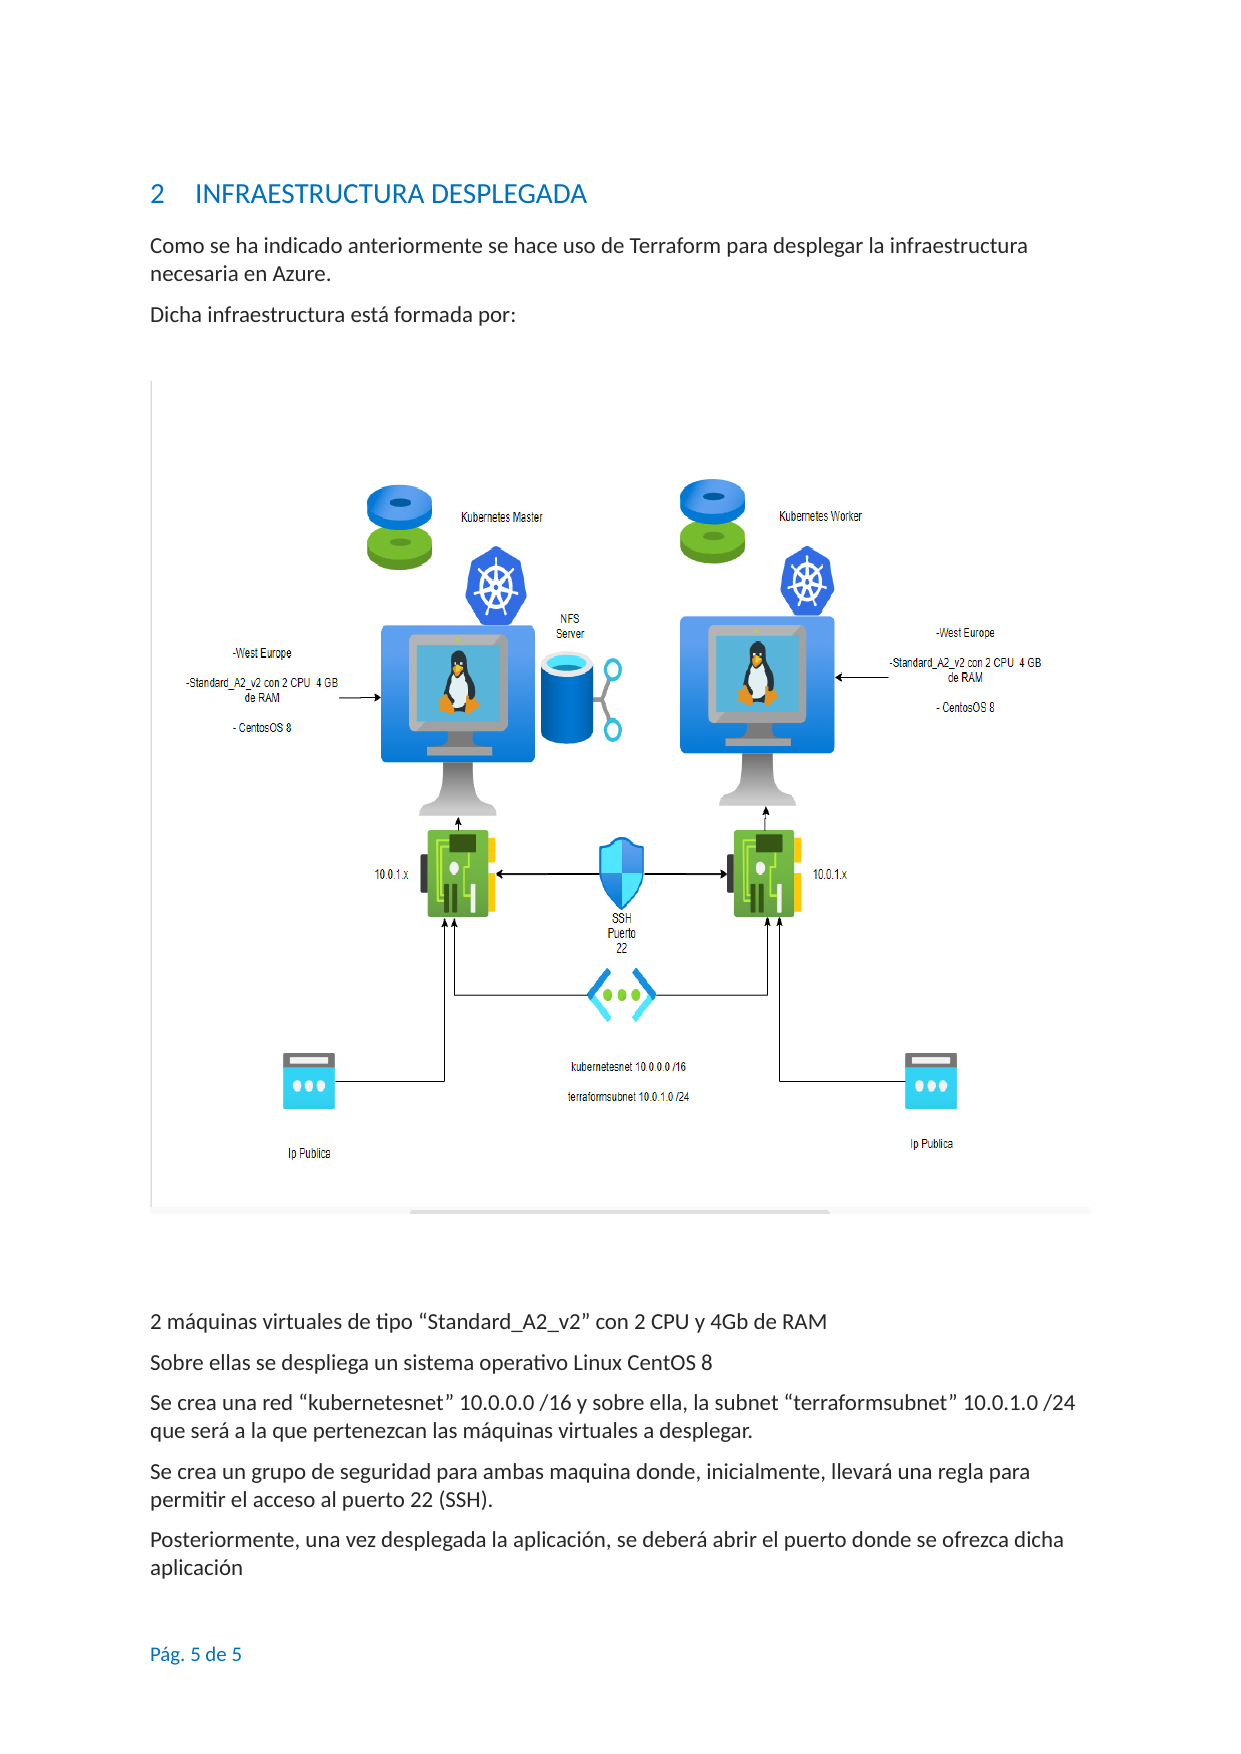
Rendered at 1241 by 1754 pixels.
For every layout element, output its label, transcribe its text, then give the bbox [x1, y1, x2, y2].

text Dicha infraestructura está formada por: [150, 300, 1090, 328]
picture [150, 381, 1091, 1214]
text Posteriormente, una vez desplegada la aplicación, se deberá abrir el puerto donde se ofrezca dicha aplicación [150, 1526, 1090, 1582]
subtitle Infraestructura desplegada [150, 175, 1090, 211]
text 2 máquinas virtuales de tipo “Standard_A2_v2” con 2 CPU y 4Gb de RAM [150, 1307, 1090, 1335]
text Se crea una red “kubernetesnet” 10.0.0.0 /16 y sobre ella, la subnet “terraformsubnet” 10.0.1.0 /24 que será a la que pertenezcan las máquinas virtuales a desplegar. [150, 1388, 1090, 1444]
text Sobre ellas se despliega un sistema operativo Linux CentOS 8 [150, 1348, 1090, 1376]
text Como se ha indicado anteriormente se hace uso de Terraform para desplegar la infraestructura necesaria en Azure. [150, 231, 1090, 287]
text Se crea un grupo de seguridad para ambas maquina donde, inicialmente, llevará una regla para permitir el acceso al puerto 22 (SSH). [150, 1457, 1090, 1513]
